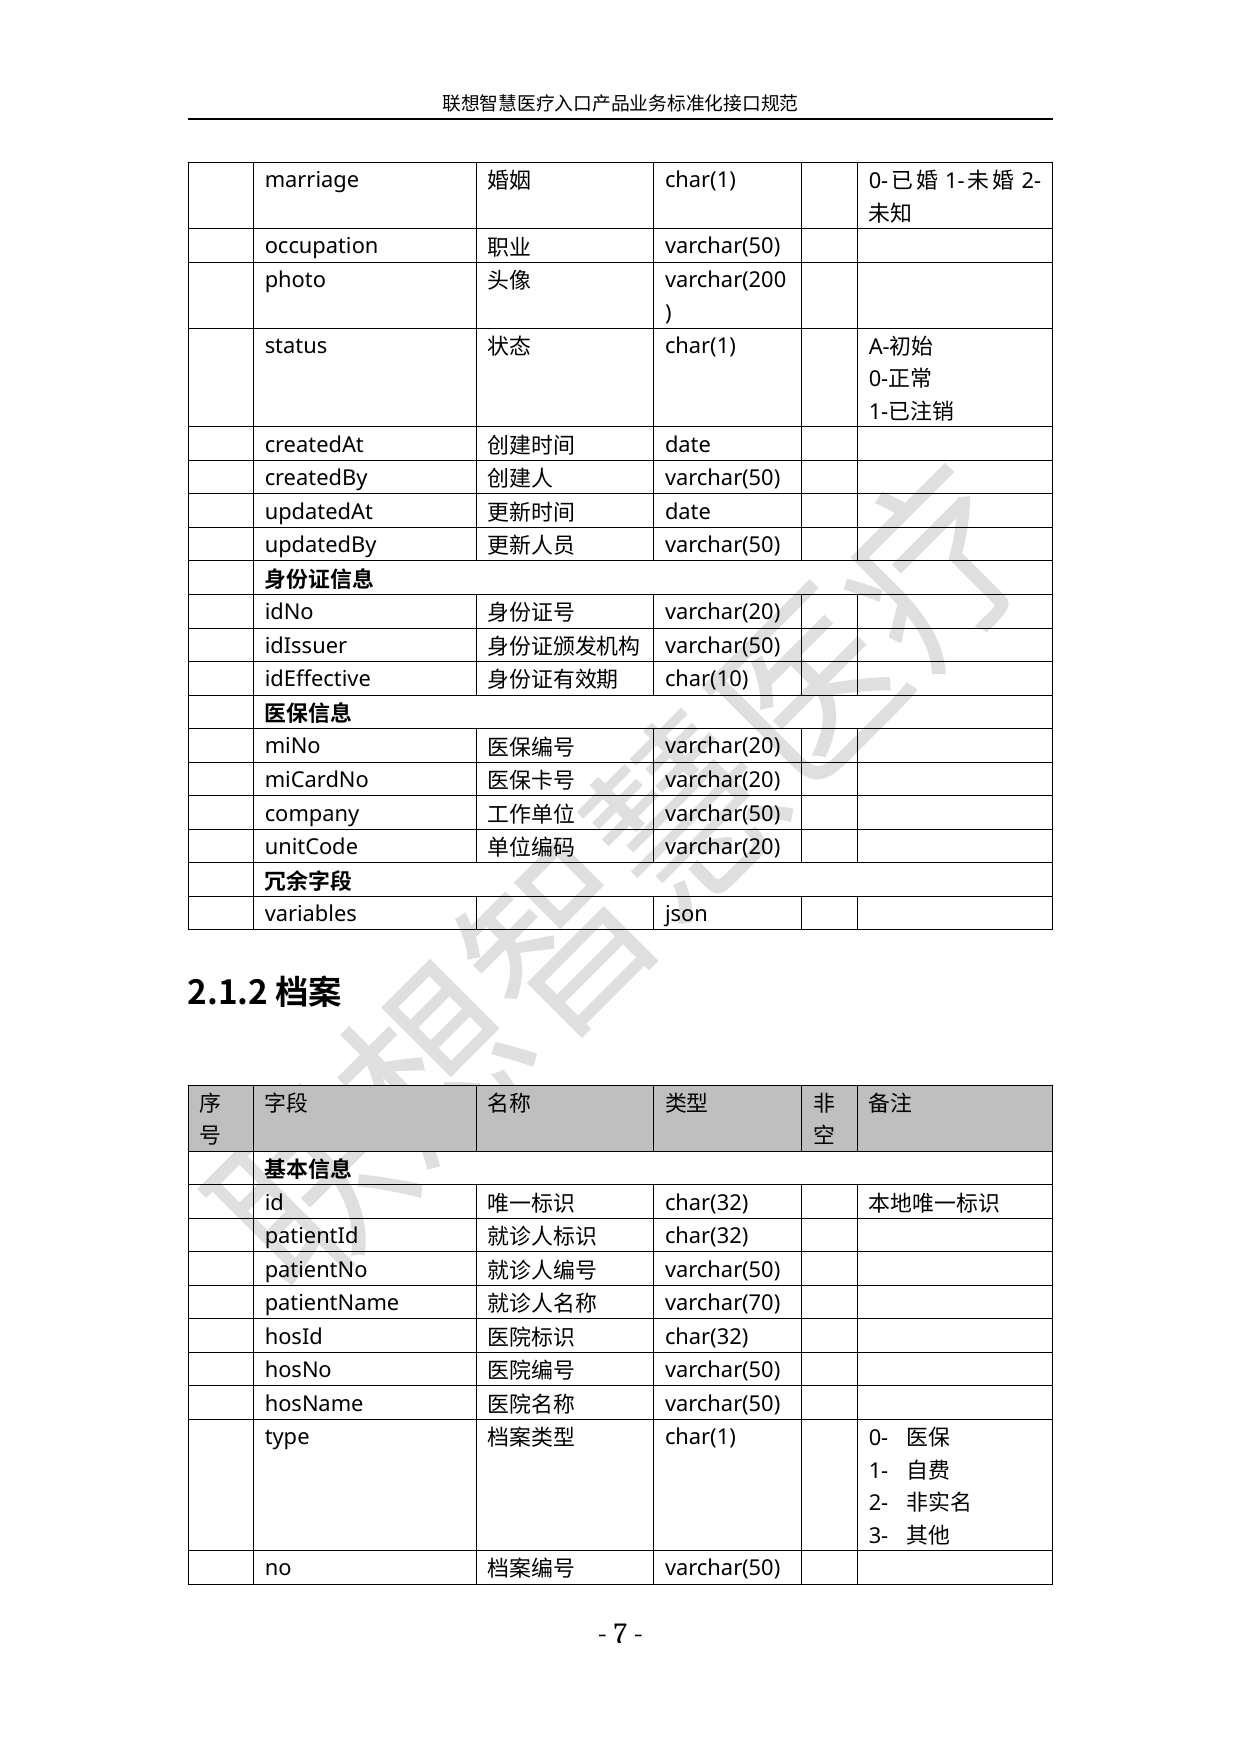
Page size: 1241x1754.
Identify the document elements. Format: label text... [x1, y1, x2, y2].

table_cell varchar(20) [654, 830, 801, 862]
table_cell [802, 629, 857, 661]
table_cell [858, 229, 1052, 262]
table_cell 工作单位 [477, 796, 653, 829]
table_cell [858, 1219, 1052, 1251]
table_cell 0-已婚1-未婚2-未知 [858, 163, 1052, 228]
table_cell 冗余字段 [254, 863, 1052, 896]
table_cell 就诊人名称 [477, 1286, 653, 1318]
table_cell [802, 427, 857, 460]
table_cell photo [254, 263, 476, 328]
table_cell [477, 897, 653, 929]
table_cell [189, 1252, 253, 1285]
table_cell [858, 662, 1052, 694]
table_cell [858, 1353, 1052, 1385]
table_cell [858, 1252, 1052, 1285]
table_cell char(32) [654, 1319, 801, 1352]
table_cell 状态 [477, 329, 653, 426]
table_cell 医保信息 [254, 696, 1052, 728]
table_cell [858, 427, 1052, 460]
table_cell varchar(50) [654, 629, 801, 661]
table_cell [802, 1420, 857, 1550]
table_cell varchar(70) [654, 1286, 801, 1318]
table_cell [802, 1286, 857, 1318]
table_cell [189, 1185, 253, 1218]
table_cell updatedAt [254, 494, 476, 527]
table_cell variables [254, 897, 476, 929]
table_cell varchar(50) [654, 229, 801, 262]
table_cell [858, 830, 1052, 862]
table_cell miNo [254, 729, 476, 762]
table_cell 创建时间 [477, 427, 653, 460]
table_cell [858, 461, 1052, 493]
table_cell [858, 494, 1052, 527]
table_cell 就诊人编号 [477, 1252, 653, 1285]
table_header 字段 [254, 1086, 476, 1151]
table_cell varchar(50) [654, 461, 801, 493]
table_cell 本地唯一标识 [858, 1185, 1052, 1218]
table_cell [189, 1551, 253, 1583]
table_cell 婚姻 [477, 163, 653, 228]
table_cell [802, 461, 857, 493]
table_cell [802, 494, 857, 527]
table_cell [802, 1386, 857, 1419]
table_cell [189, 595, 253, 627]
table_cell [802, 1319, 857, 1352]
table_cell [189, 662, 253, 694]
table_cell varchar(50) [654, 796, 801, 829]
table_cell char(1) [654, 329, 801, 426]
table_cell idNo [254, 595, 476, 627]
table_cell 身份证颁发机构 [477, 629, 653, 661]
table_cell 单位编码 [477, 830, 653, 862]
table_cell date [654, 427, 801, 460]
table_cell 身份证有效期 [477, 662, 653, 694]
table_cell 医院标识 [477, 1319, 653, 1352]
table_cell [189, 1386, 253, 1419]
table_cell char(10) [654, 662, 801, 694]
table_header 类型 [654, 1086, 801, 1151]
table_cell type [254, 1420, 476, 1550]
table_cell [189, 163, 253, 228]
table_cell 医院名称 [477, 1386, 653, 1419]
table_cell 基本信息 [254, 1152, 1052, 1184]
table_cell 创建人 [477, 461, 653, 493]
table_cell [802, 1185, 857, 1218]
table_cell [189, 863, 253, 896]
table_cell [802, 229, 857, 262]
table_cell [189, 494, 253, 527]
table_cell hosNo [254, 1353, 476, 1385]
table_cell json [654, 897, 801, 929]
table_cell 身份证信息 [254, 561, 1052, 594]
table_cell patientId [254, 1219, 476, 1251]
table_cell idIssuer [254, 629, 476, 661]
table_cell 就诊人标识 [477, 1219, 653, 1251]
table_cell [189, 427, 253, 460]
table_cell [189, 696, 253, 728]
table_cell company [254, 796, 476, 829]
table_cell varchar(50) [654, 1551, 801, 1583]
table_cell idEffective [254, 662, 476, 694]
table_cell 医院编号 [477, 1353, 653, 1385]
table_cell [802, 796, 857, 829]
table_cell miCardNo [254, 763, 476, 795]
table_cell 职业 [477, 229, 653, 262]
table_cell varchar(20) [654, 595, 801, 627]
table_cell 唯一标识 [477, 1185, 653, 1218]
table_cell [189, 1319, 253, 1352]
table_cell [858, 897, 1052, 929]
table_cell [802, 662, 857, 694]
table_cell [802, 163, 857, 228]
table_cell [802, 528, 857, 560]
table_cell 医保卡号 [477, 763, 653, 795]
table_cell [189, 830, 253, 862]
table_cell [189, 561, 253, 594]
table_cell [189, 897, 253, 929]
table_cell [189, 796, 253, 829]
table_header 备注 [858, 1086, 1052, 1151]
table_cell [802, 1551, 857, 1583]
table_cell hosName [254, 1386, 476, 1419]
table_cell [189, 329, 253, 426]
table_cell [802, 729, 857, 762]
table_cell varchar(200) [654, 263, 801, 328]
table_header 序号 [189, 1086, 253, 1151]
table_cell varchar(50) [654, 528, 801, 560]
table_cell A-初始 0-正常 1-已注销 [858, 329, 1052, 426]
table_cell 医保编号 [477, 729, 653, 762]
table_cell char(1) [654, 163, 801, 228]
table_cell char(32) [654, 1185, 801, 1218]
table_cell hosId [254, 1319, 476, 1352]
table_header 非空 [802, 1086, 857, 1151]
table_cell status [254, 329, 476, 426]
table_cell [802, 763, 857, 795]
table_cell [189, 263, 253, 328]
table_cell [858, 629, 1052, 661]
table_cell [189, 729, 253, 762]
table_cell [858, 1286, 1052, 1318]
table_cell createdAt [254, 427, 476, 460]
table_cell [189, 1286, 253, 1318]
table_cell 医保 自费 非实名 其他 [858, 1420, 1052, 1550]
table_cell [802, 263, 857, 328]
table_cell [189, 528, 253, 560]
table_cell patientName [254, 1286, 476, 1318]
table_cell updatedBy [254, 528, 476, 560]
table_cell 档案编号 [477, 1551, 653, 1583]
table_cell varchar(50) [654, 1252, 801, 1285]
table_cell unitCode [254, 830, 476, 862]
table_cell [858, 595, 1052, 627]
table_cell [189, 1219, 253, 1251]
table_cell [189, 461, 253, 493]
table_cell [802, 1353, 857, 1385]
table_cell date [654, 494, 801, 527]
table_cell [802, 1252, 857, 1285]
table_cell id [254, 1185, 476, 1218]
table_cell char(32) [654, 1219, 801, 1251]
table_cell varchar(20) [654, 763, 801, 795]
table_cell marriage [254, 163, 476, 228]
table_cell [189, 629, 253, 661]
table_cell [858, 528, 1052, 560]
table_cell [858, 1319, 1052, 1352]
table_cell 身份证号 [477, 595, 653, 627]
table_cell [189, 1152, 253, 1184]
table_cell [189, 763, 253, 795]
table_cell [858, 796, 1052, 829]
subtitle 档案 [187, 957, 1053, 1022]
table_cell createdBy [254, 461, 476, 493]
table_cell [189, 229, 253, 262]
table_cell [802, 329, 857, 426]
table_cell [858, 763, 1052, 795]
table_cell occupation [254, 229, 476, 262]
table_cell 更新时间 [477, 494, 653, 527]
table_cell [189, 1420, 253, 1550]
table_cell char(1) [654, 1420, 801, 1550]
table_cell [189, 1353, 253, 1385]
table_cell varchar(50) [654, 1353, 801, 1385]
table_header 名称 [477, 1086, 653, 1151]
table_cell [858, 1551, 1052, 1583]
table_cell [802, 830, 857, 862]
table_cell [802, 897, 857, 929]
table_cell [858, 263, 1052, 328]
table_cell 档案类型 [477, 1420, 653, 1550]
table_cell varchar(50) [654, 1386, 801, 1419]
table_cell 头像 [477, 263, 653, 328]
table_cell patientNo [254, 1252, 476, 1285]
table_cell no [254, 1551, 476, 1583]
table_cell 更新人员 [477, 528, 653, 560]
table_cell [858, 729, 1052, 762]
table_cell [802, 595, 857, 627]
table_cell [858, 1386, 1052, 1419]
table_cell [802, 1219, 857, 1251]
table_cell varchar(20) [654, 729, 801, 762]
